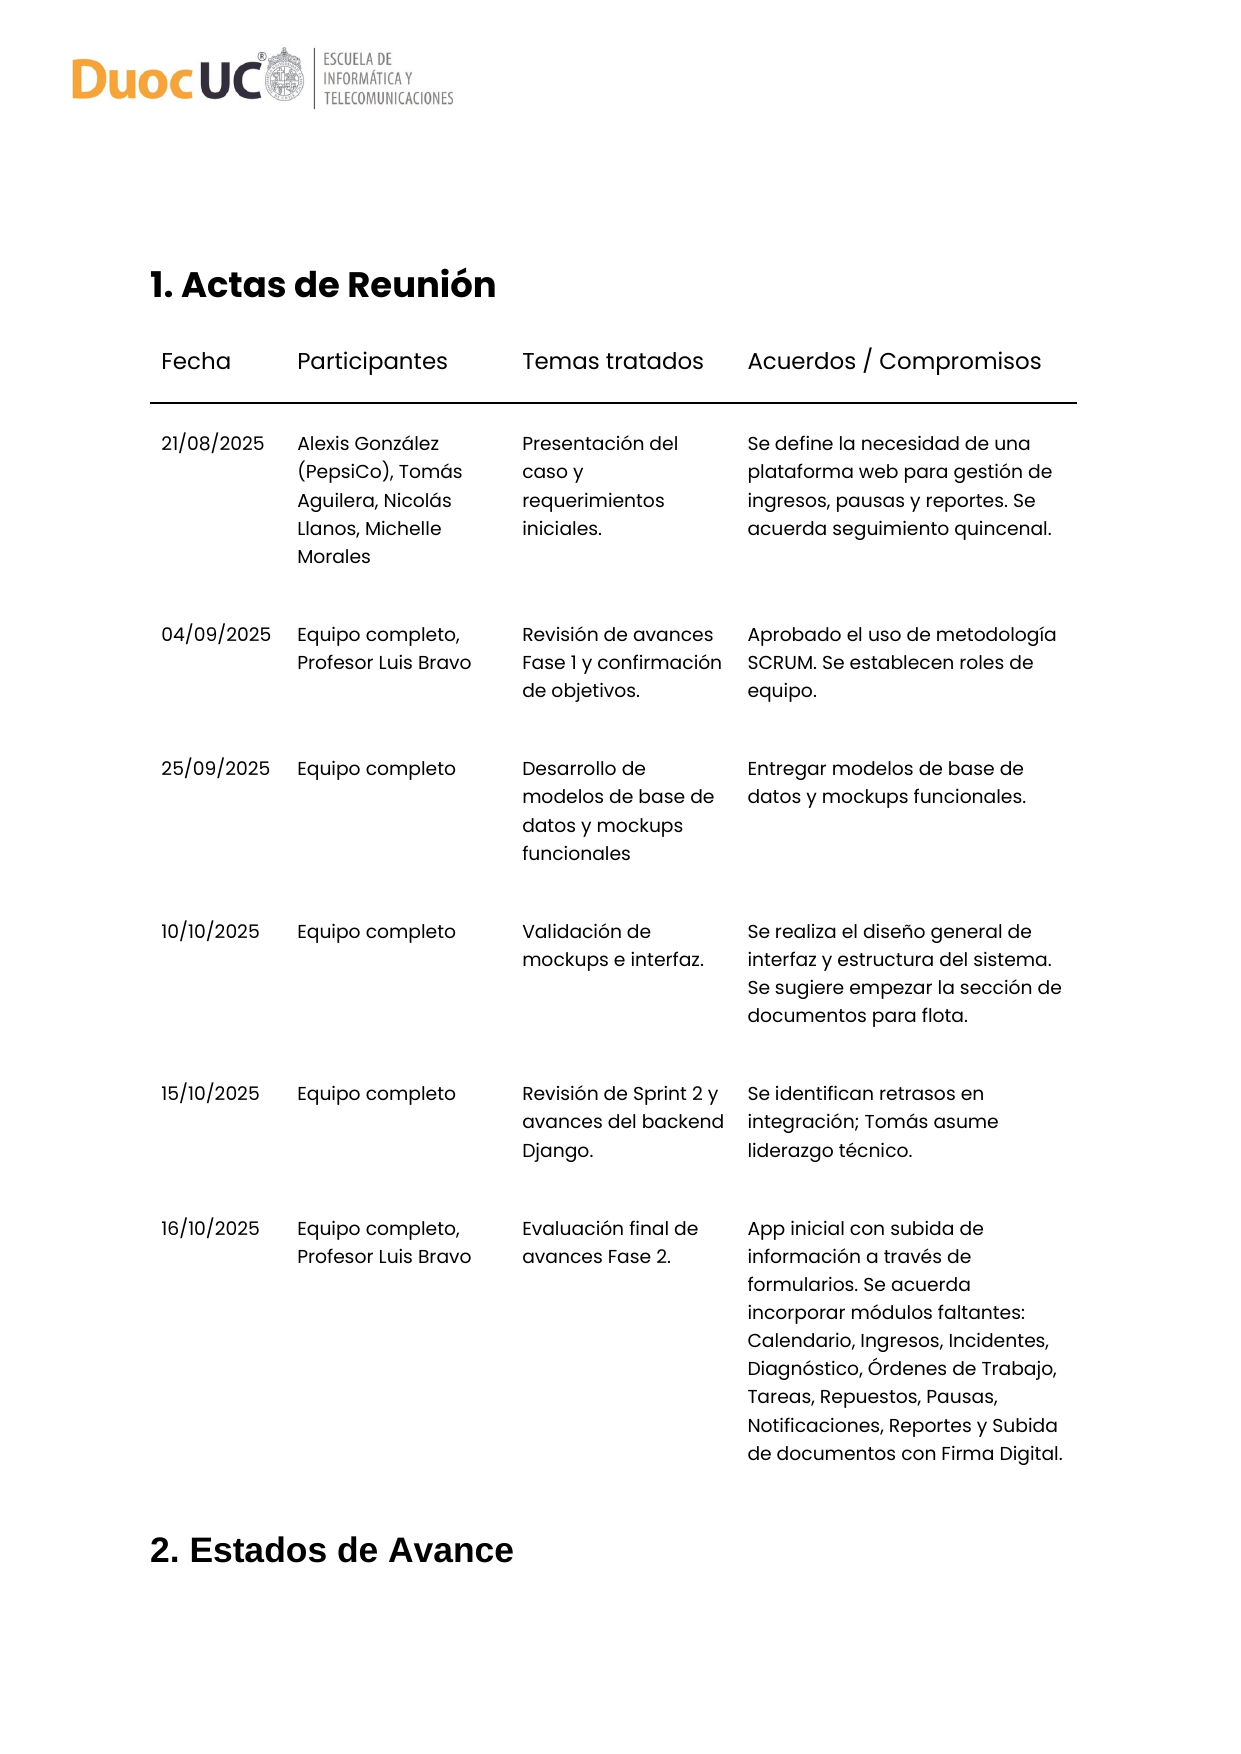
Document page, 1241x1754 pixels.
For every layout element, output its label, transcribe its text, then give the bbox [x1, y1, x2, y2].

picture [71, 37, 454, 135]
table_cell Revisión de avances Fase 1 y confirmación de objetivos. [511, 595, 736, 729]
table_cell Equipo completo [286, 892, 511, 1054]
table_cell Equipo completo, Profesor Luis Bravo [286, 1189, 511, 1492]
table_cell Equipo completo [286, 729, 511, 892]
subtitle 1. Actas de Reunión [150, 256, 1090, 309]
table_cell Se define la necesidad de una plataforma web para gestión de ingresos, pausas y reportes. Se acuerda seguimiento quincenal. [736, 404, 1077, 595]
table_cell Validación de mockups e interfaz. [511, 892, 736, 1054]
table_cell Se realiza el diseño general de interfaz y estructura del sistema. Se sugiere empezar la sección de documentos para flota. [736, 892, 1077, 1054]
table_cell Entregar modelos de base de datos y mockups funcionales. [736, 729, 1077, 892]
table_cell Evaluación final de avances Fase 2. [511, 1189, 736, 1492]
table_cell 25/09/2025 [150, 729, 286, 892]
table_cell Se identifican retrasos en integración; Tomás asume liderazgo técnico. [736, 1054, 1077, 1188]
table_cell 04/09/2025 [150, 595, 286, 729]
table_cell Alexis González (PepsiCo), Tomás Aguilera, Nicolás Llanos, Michelle Morales [286, 404, 511, 595]
table_cell Equipo completo, Profesor Luis Bravo [286, 595, 511, 729]
table_cell Revisión de Sprint 2 y avances del backend Django. [511, 1054, 736, 1188]
subtitle 2. Estados de Avance [150, 1529, 1090, 1570]
table_cell Presentación del caso y requerimientos iniciales. [511, 404, 736, 595]
table_cell Desarrollo de modelos de base de datos y mockups funcionales [511, 729, 736, 892]
table_cell 21/08/2025 [150, 404, 286, 595]
table_cell Aprobado el uso de metodología SCRUM. Se establecen roles de equipo. [736, 595, 1077, 729]
table_cell 16/10/2025 [150, 1189, 286, 1492]
table_header Temas tratados [511, 318, 736, 402]
table_header Acuerdos / Compromisos [736, 318, 1077, 402]
table_header Participantes [286, 318, 511, 402]
table_cell 10/10/2025 [150, 892, 286, 1054]
table_cell Equipo completo [286, 1054, 511, 1188]
table_header Fecha [150, 318, 286, 402]
table_cell 15/10/2025 [150, 1054, 286, 1188]
table_cell App inicial con subida de información a través de formularios. Se acuerda incorporar módulos faltantes: Calendario, Ingresos, Incidentes, Diagnóstico, Órdenes de Trabajo, Tareas, Repuestos, Pausas, Notificaciones, Reportes y Subida de documentos con Firma Digital. [736, 1189, 1077, 1492]
